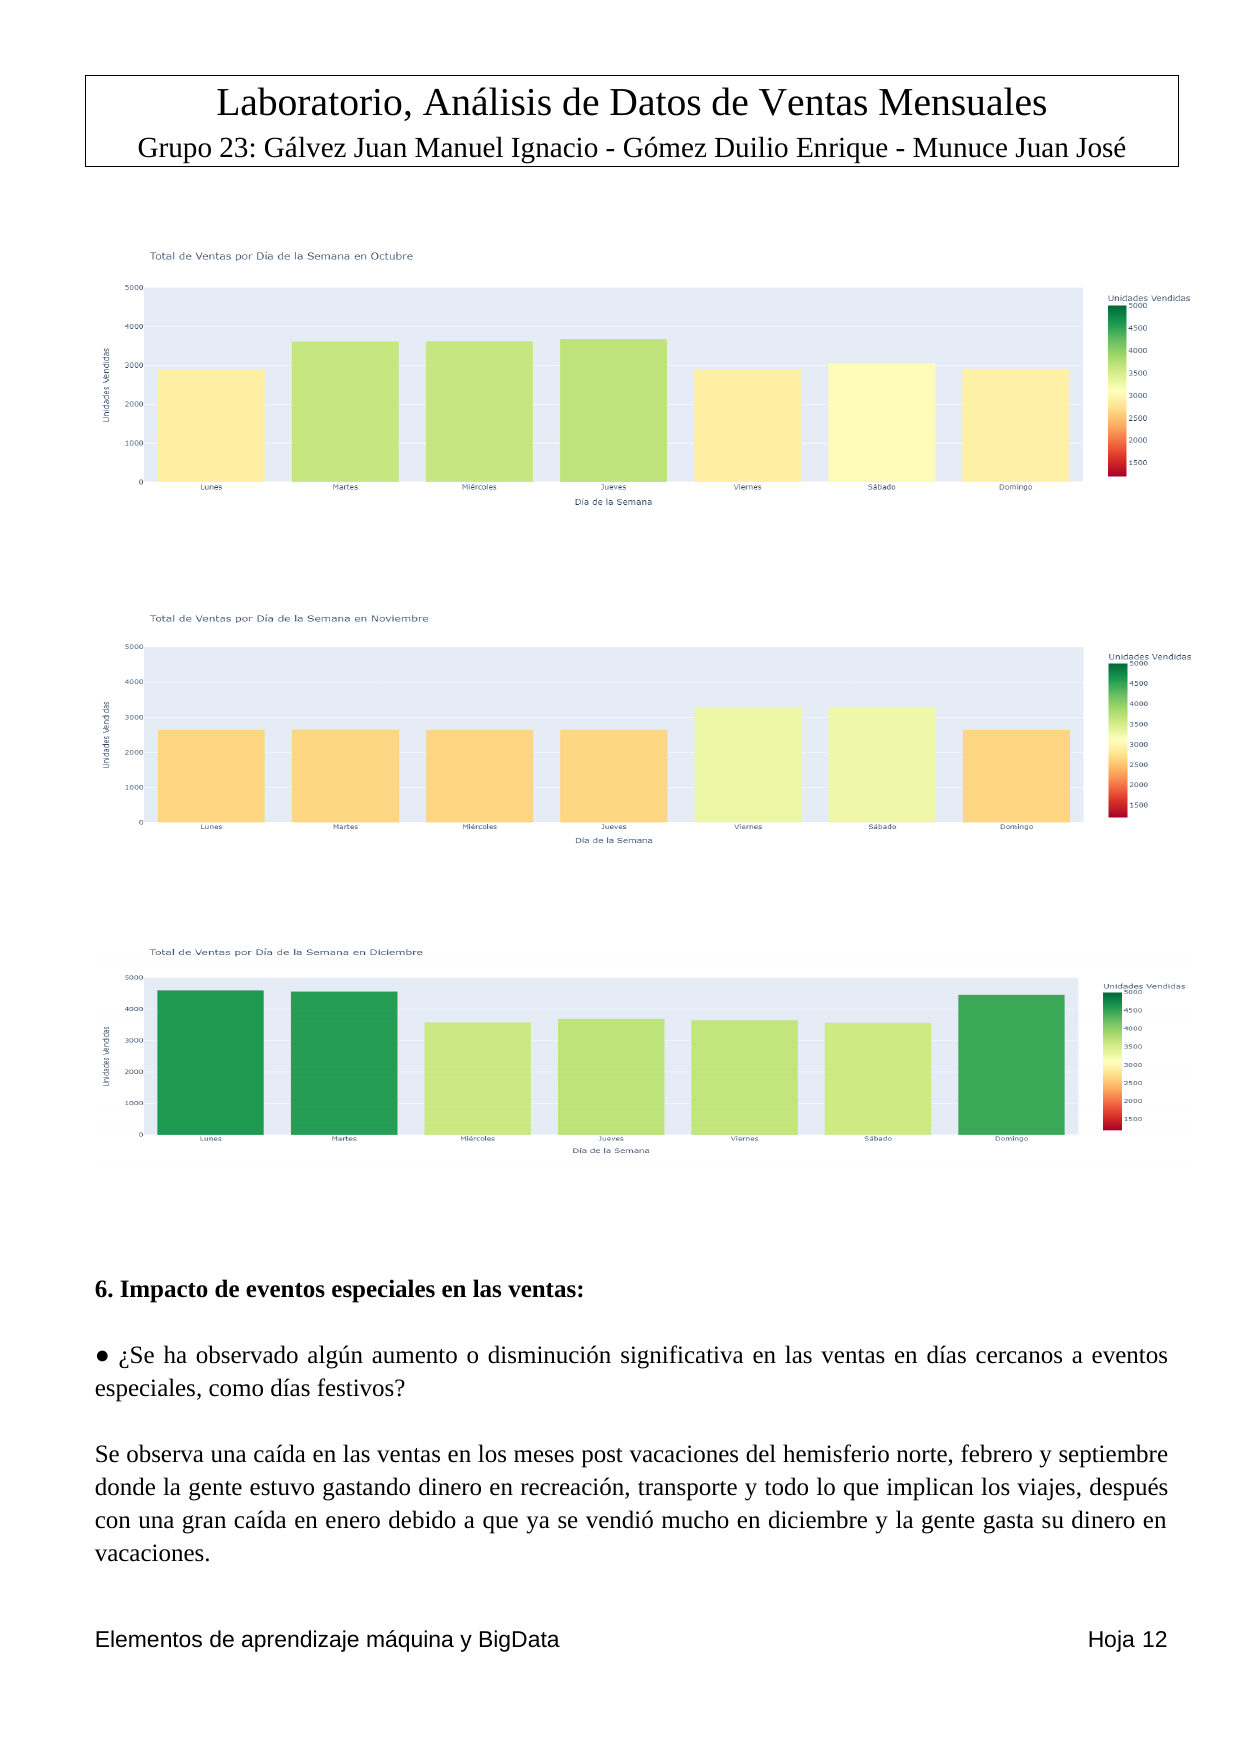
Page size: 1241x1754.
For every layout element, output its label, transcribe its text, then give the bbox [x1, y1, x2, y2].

text 6. Impacto de eventos especiales en las ventas: [94, 1274, 1169, 1302]
picture [94, 231, 1204, 527]
picture [94, 932, 1199, 1171]
text ● ¿Se ha observado algún aumento o disminución significativa en las ventas en días cercanos a eventos especiales, como días festivos? [94, 1340, 1169, 1402]
picture [94, 596, 1205, 863]
text Se observa una caída en las ventas en los meses post vacaciones del hemisferio norte, febrero y septiembre donde la gente estuvo gastando dinero en recreación, transporte y todo lo que implican los viajes, después con una gran caída en enero debido a que ya se vendió mucho en diciembre y la gente gasta su dinero en vacaciones. [94, 1439, 1169, 1567]
